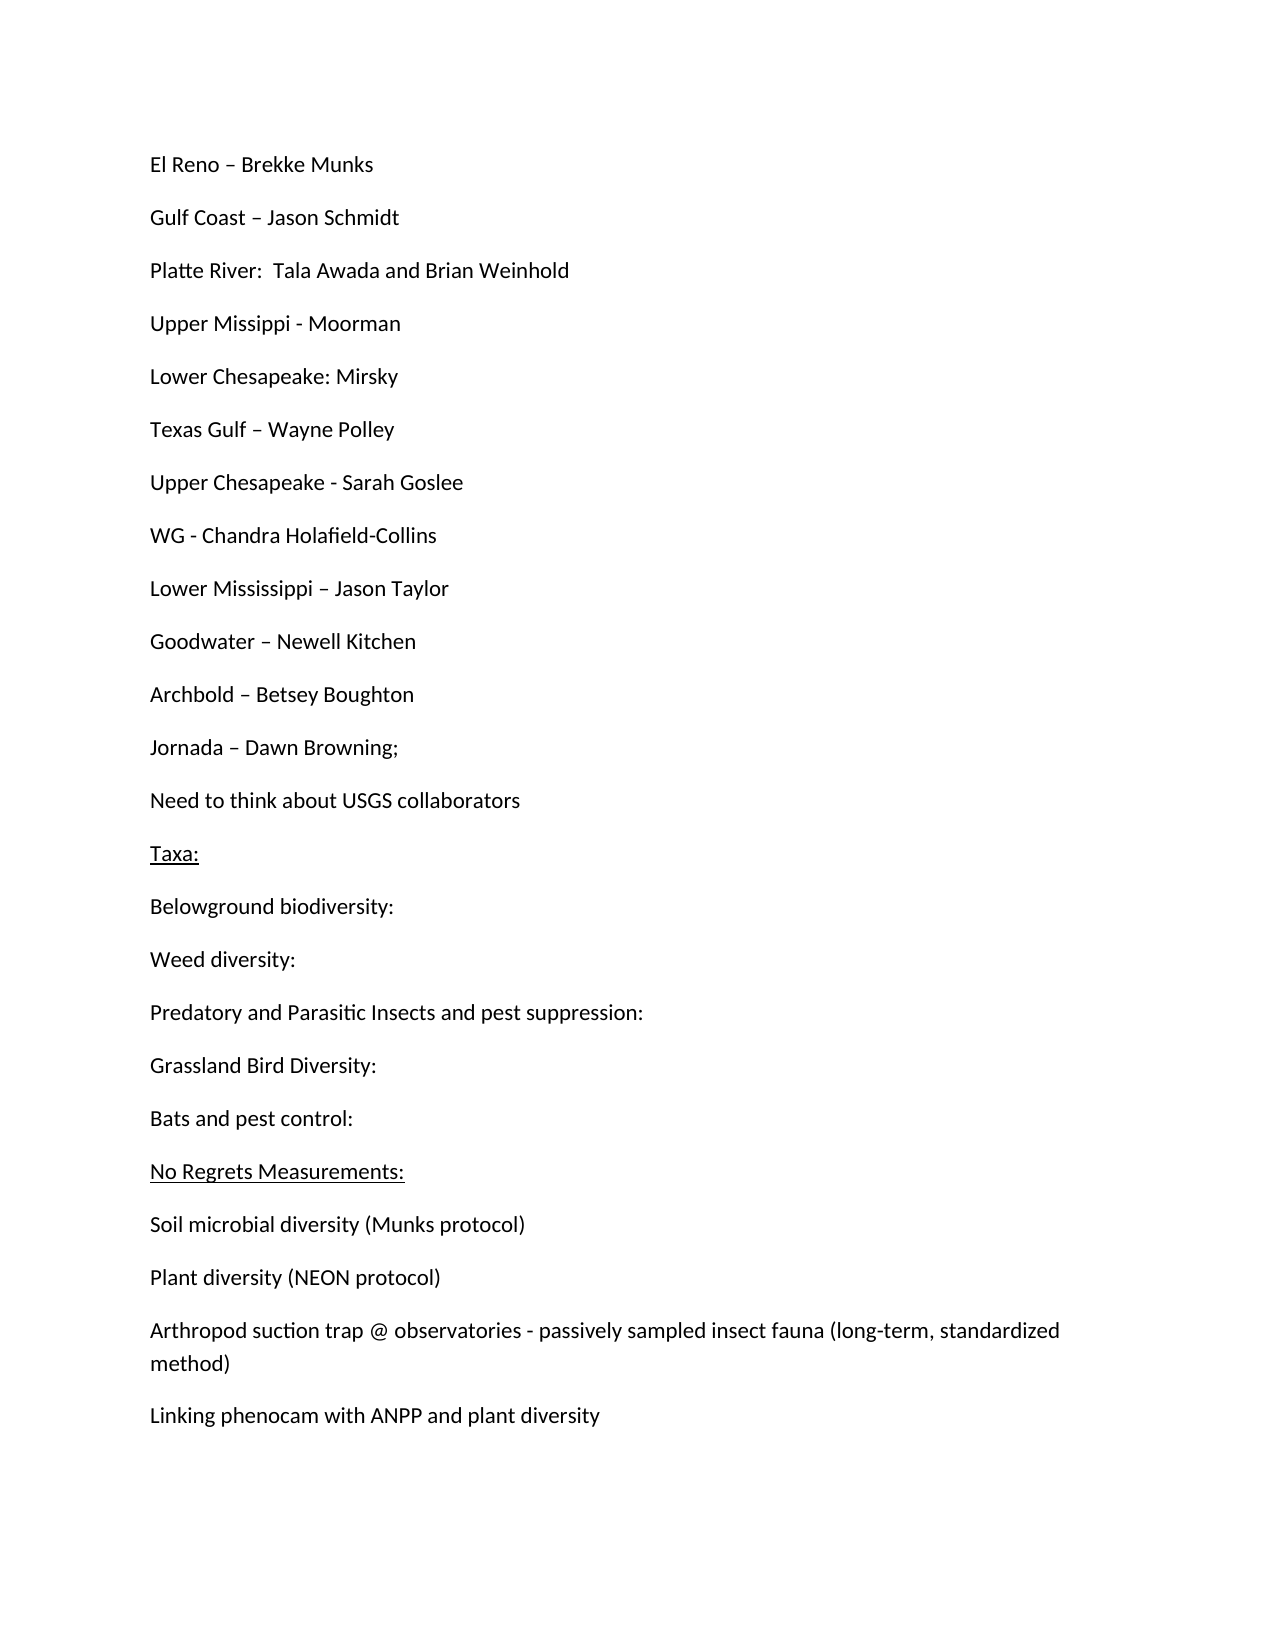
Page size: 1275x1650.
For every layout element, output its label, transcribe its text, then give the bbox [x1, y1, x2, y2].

text Taxa: [150, 839, 1125, 867]
text Platte River: Tala Awada and Brian Weinhold [150, 256, 1125, 284]
text Archbold – Betsey Boughton [150, 680, 1125, 708]
text Grassland Bird Diversity: [150, 1051, 1125, 1079]
text Weed diversity: [150, 945, 1125, 973]
text Linking phenocam with ANPP and plant diversity [150, 1402, 1125, 1430]
text Bats and pest control: [150, 1104, 1125, 1132]
text Upper Chesapeake - Sarah Goslee [150, 468, 1125, 496]
text Predatory and Parasitic Insects and pest suppression: [150, 998, 1125, 1026]
text Soil microbial diversity (Munks protocol) [150, 1210, 1125, 1238]
text Lower Chesapeake: Mirsky [150, 362, 1125, 390]
text Plant diversity (NEON protocol) [150, 1263, 1125, 1291]
text Belowground biodiversity: [150, 892, 1125, 920]
text Texas Gulf – Wayne Polley [150, 415, 1125, 443]
text Arthropod suction trap @ observatories - passively sampled insect fauna (long-term, standardized method) [150, 1316, 1125, 1377]
text Lower Mississippi – Jason Taylor [150, 574, 1125, 602]
text Jornada – Dawn Browning; [150, 733, 1125, 761]
text Need to think about USGS collaborators [150, 786, 1125, 814]
text Goodwater – Newell Kitchen [150, 627, 1125, 655]
text Gulf Coast – Jason Schmidt [150, 203, 1125, 231]
text Upper Missippi - Moorman [150, 309, 1125, 337]
text El Reno – Brekke Munks [150, 150, 1125, 178]
text WG - Chandra Holafield-Collins [150, 521, 1125, 549]
text No Regrets Measurements: [150, 1157, 1125, 1185]
